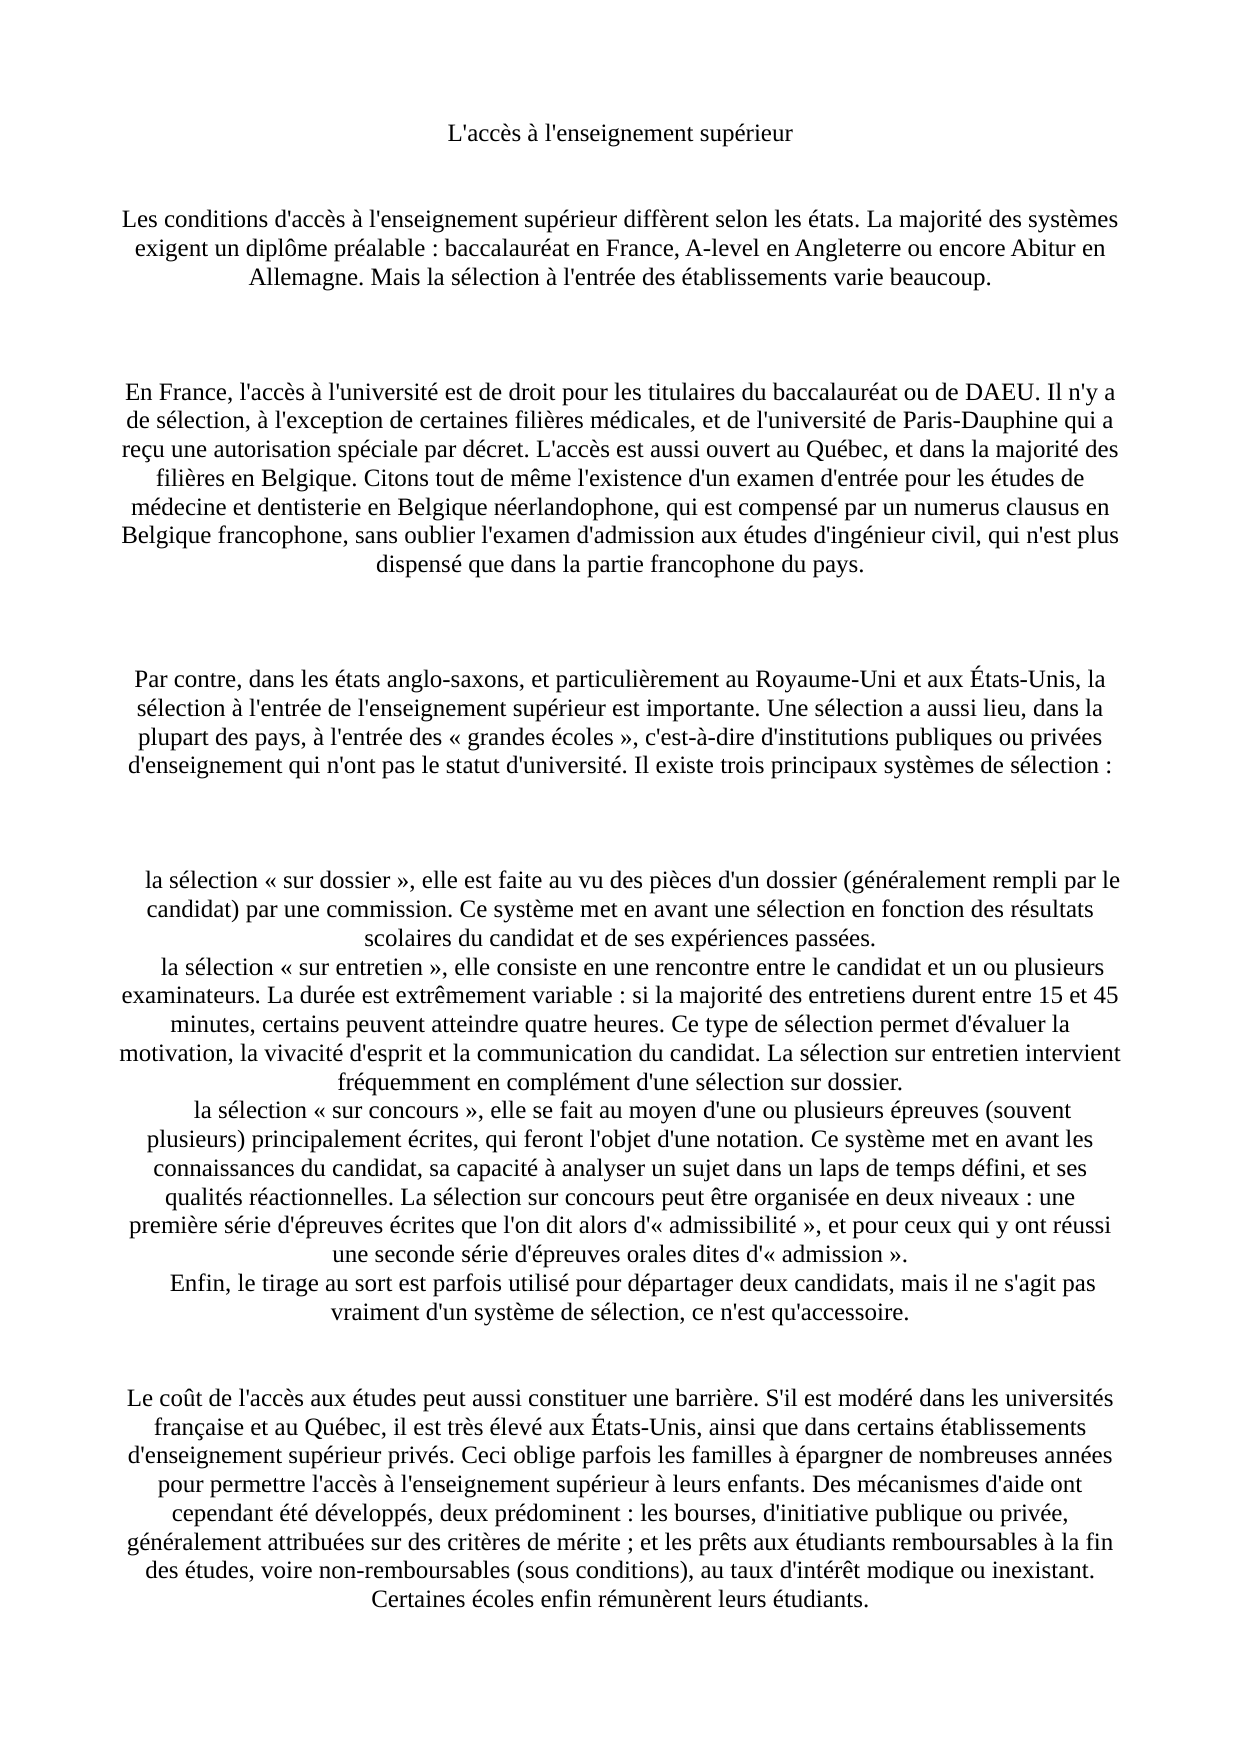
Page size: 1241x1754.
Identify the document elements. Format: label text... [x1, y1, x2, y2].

text la sélection « sur concours », elle se fait au moyen d'une ou plusieurs épreuves (souvent plusieurs) principalement écrites, qui feront l'objet d'une notation. Ce système met en avant les connaissances du candidat, sa capacité à analyser un sujet dans un laps de temps défini, et ses qualités réactionnelles. La sélection sur concours peut être organisée en deux niveaux : une première série d'épreuves écrites que l'on dit alors d'« admissibilité », et pour ceux qui y ont réussi une seconde série d'épreuves orales dites d'« admission ». [118, 1096, 1122, 1268]
text L'accès à l'enseignement supérieur [118, 118, 1122, 147]
text Les conditions d'accès à l'enseignement supérieur diffèrent selon les états. La majorité des systèmes exigent un diplôme préalable : baccalauréat en France, A-level en Angleterre ou encore Abitur en Allemagne. Mais la sélection à l'entrée des établissements varie beaucoup. [118, 204, 1122, 291]
text Par contre, dans les états anglo-saxons, et particulièrement au Royaume-Uni et aux États-Unis, la sélection à l'entrée de l'enseignement supérieur est importante. Une sélection a aussi lieu, dans la plupart des pays, à l'entrée des « grandes écoles », c'est-à-dire d'institutions publiques ou privées d'enseignement qui n'ont pas le statut d'université. Il existe trois principaux systèmes de sélection : [118, 664, 1122, 779]
text Le coût de l'accès aux études peut aussi constituer une barrière. S'il est modéré dans les universités française et au Québec, il est très élevé aux États-Unis, ainsi que dans certains établissements d'enseignement supérieur privés. Ceci oblige parfois les familles à épargner de nombreuses années pour permettre l'accès à l'enseignement supérieur à leurs enfants. Des mécanismes d'aide ont cependant été développés, deux prédominent : les bourses, d'initiative publique ou privée, généralement attribuées sur des critères de mérite ; et les prêts aux étudiants remboursables à la fin des études, voire non-remboursables (sous conditions), au taux d'intérêt modique ou inexistant. Certaines écoles enfin rémunèrent leurs étudiants. [118, 1383, 1122, 1613]
text la sélection « sur entretien », elle consiste en une rencontre entre le candidat et un ou plusieurs examinateurs. La durée est extrêmement variable : si la majorité des entretiens durent entre 15 et 45 minutes, certains peuvent atteindre quatre heures. Ce type de sélection permet d'évaluer la motivation, la vivacité d'esprit et la communication du candidat. La sélection sur entretien intervient fréquemment en complément d'une sélection sur dossier. [118, 952, 1122, 1096]
text la sélection « sur dossier », elle est faite au vu des pièces d'un dossier (généralement rempli par le candidat) par une commission. Ce système met en avant une sélection en fonction des résultats scolaires du candidat et de ses expériences passées. [118, 866, 1122, 952]
text En France, l'accès à l'université est de droit pour les titulaires du baccalauréat ou de DAEU. Il n'y a de sélection, à l'exception de certaines filières médicales, et de l'université de Paris-Dauphine qui a reçu une autorisation spéciale par décret. L'accès est aussi ouvert au Québec, et dans la majorité des filières en Belgique. Citons tout de même l'existence d'un examen d'entrée pour les études de médecine et dentisterie en Belgique néerlandophone, qui est compensé par un numerus clausus en Belgique francophone, sans oublier l'examen d'admission aux études d'ingénieur civil, qui n'est plus dispensé que dans la partie francophone du pays. [118, 377, 1122, 578]
text Enfin, le tirage au sort est parfois utilisé pour départager deux candidats, mais il ne s'agit pas vraiment d'un système de sélection, ce n'est qu'accessoire. [118, 1268, 1122, 1326]
